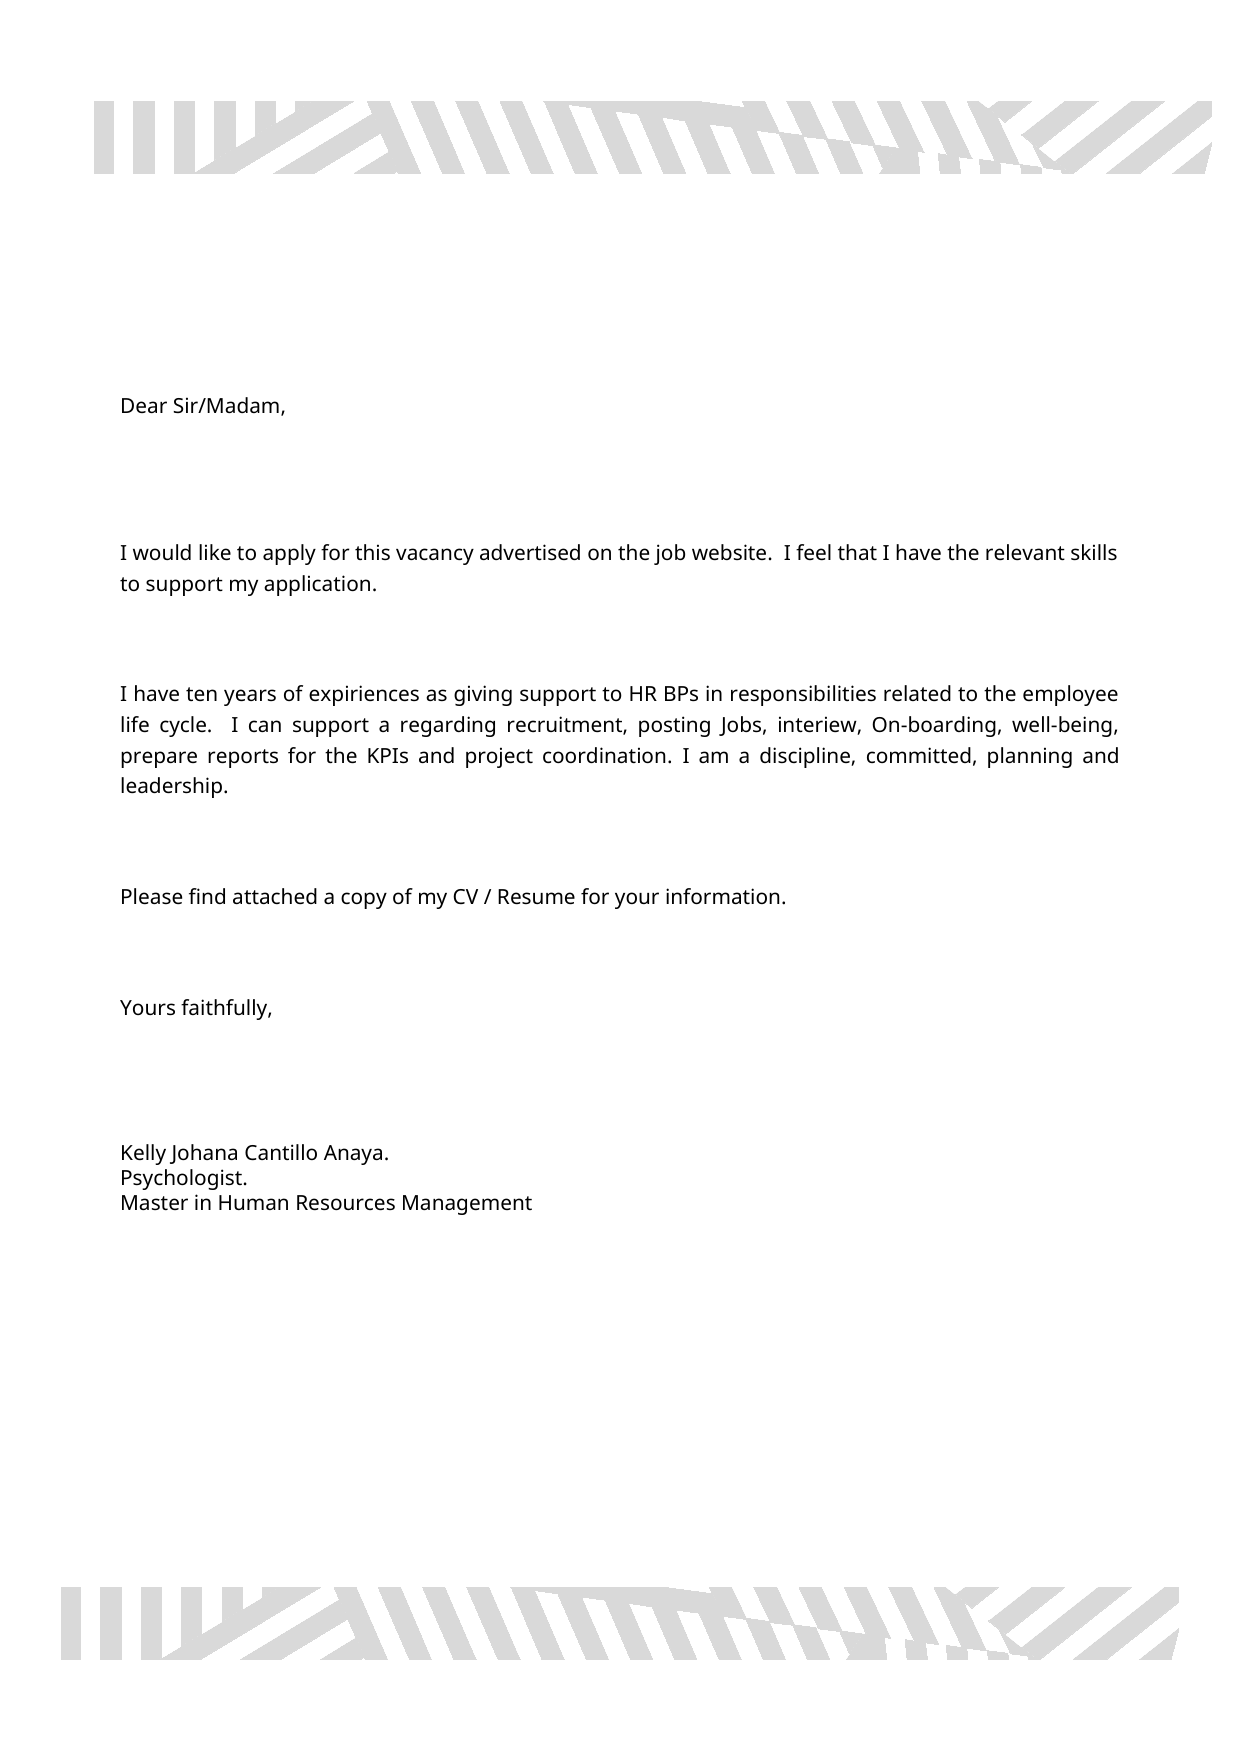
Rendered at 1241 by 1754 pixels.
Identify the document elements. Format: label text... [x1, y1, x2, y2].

text I would like to apply for this vacancy advertised on the job website. I feel that I have the relevant skills to support my application. [120, 538, 1120, 597]
text Kelly Johana Cantillo Anaya. [120, 1140, 1120, 1165]
text I have ten years of expiriences as giving support to HR BPs in responsibilities related to the employee life cycle. I can support a regarding recruitment, posting Jobs, interiew, On-boarding, well-being, prepare reports for the KPIs and project coordination. I am a discipline, committed, planning and leadership. [120, 679, 1120, 800]
text Dear Sir/Madam, [120, 391, 1120, 419]
text Yours faithfully, [120, 993, 1120, 1021]
text Please find attached a copy of my CV / Resume for your information. [120, 882, 1120, 911]
text Master in Human Resources Management [120, 1190, 1120, 1215]
text Psychologist. [120, 1165, 1120, 1190]
